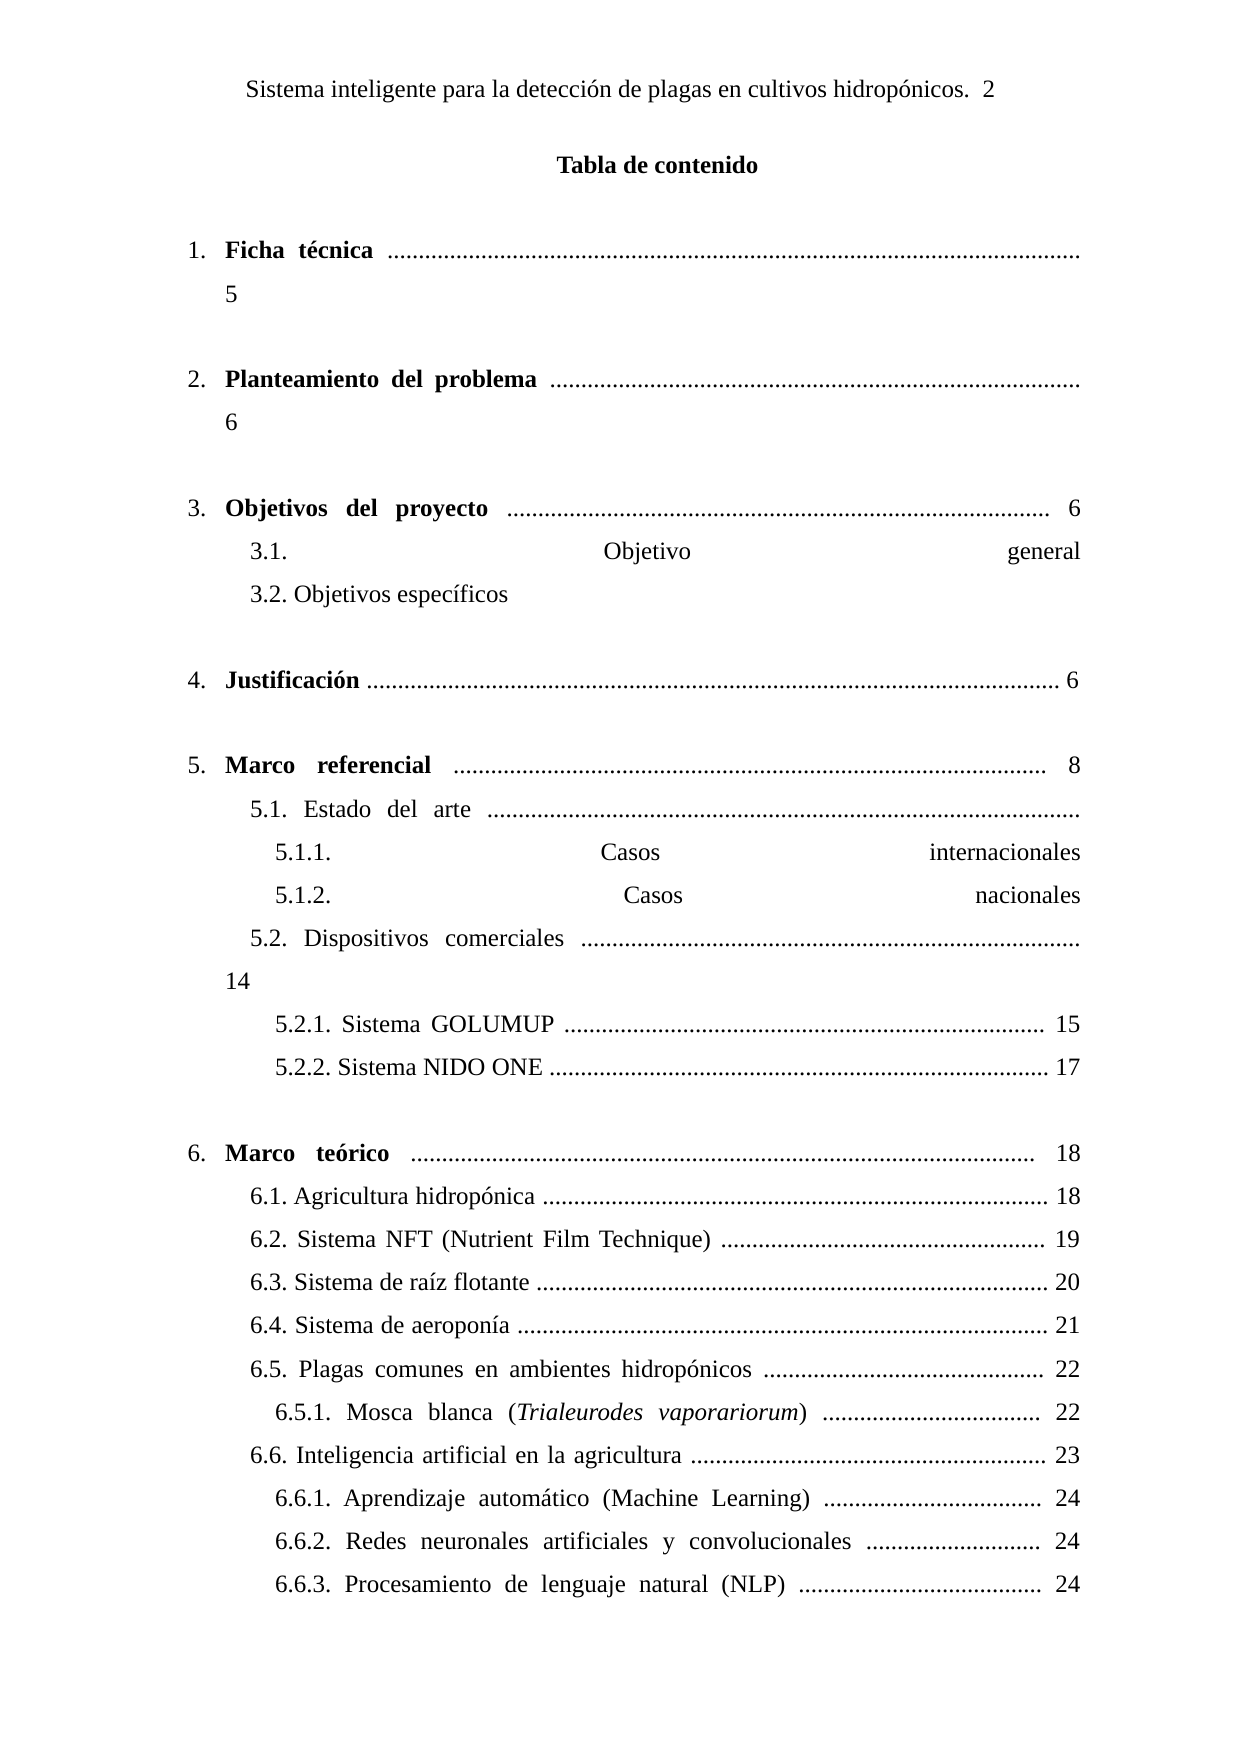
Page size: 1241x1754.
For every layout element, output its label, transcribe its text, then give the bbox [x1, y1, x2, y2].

list Ficha técnica ............................................................................................................... 5 [187, 236, 1081, 307]
list Marco referencial ............................................................................................... 8 5.1. Estado del arte ............................................................................................... 5.1.1. Casos internacionales 5.1.2. Casos nacionales 5.2. Dispositivos comerciales ................................................................................ 14 5.2.1. Sistema GOLUMUP ............................................................................. 15 5.2.2. Sistema NIDO ONE ................................................................................ 17 [187, 751, 1081, 1081]
list Planteamiento del problema ..................................................................................... 6 [187, 364, 1081, 436]
list Justificación ............................................................................................................... 6 [187, 665, 1081, 694]
list Objetivos del proyecto ....................................................................................... 6 3.1. Objetivo general 3.2. Objetivos específicos [187, 493, 1081, 608]
text Tabla de contenido [234, 150, 1081, 179]
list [187, 1138, 1081, 1598]
